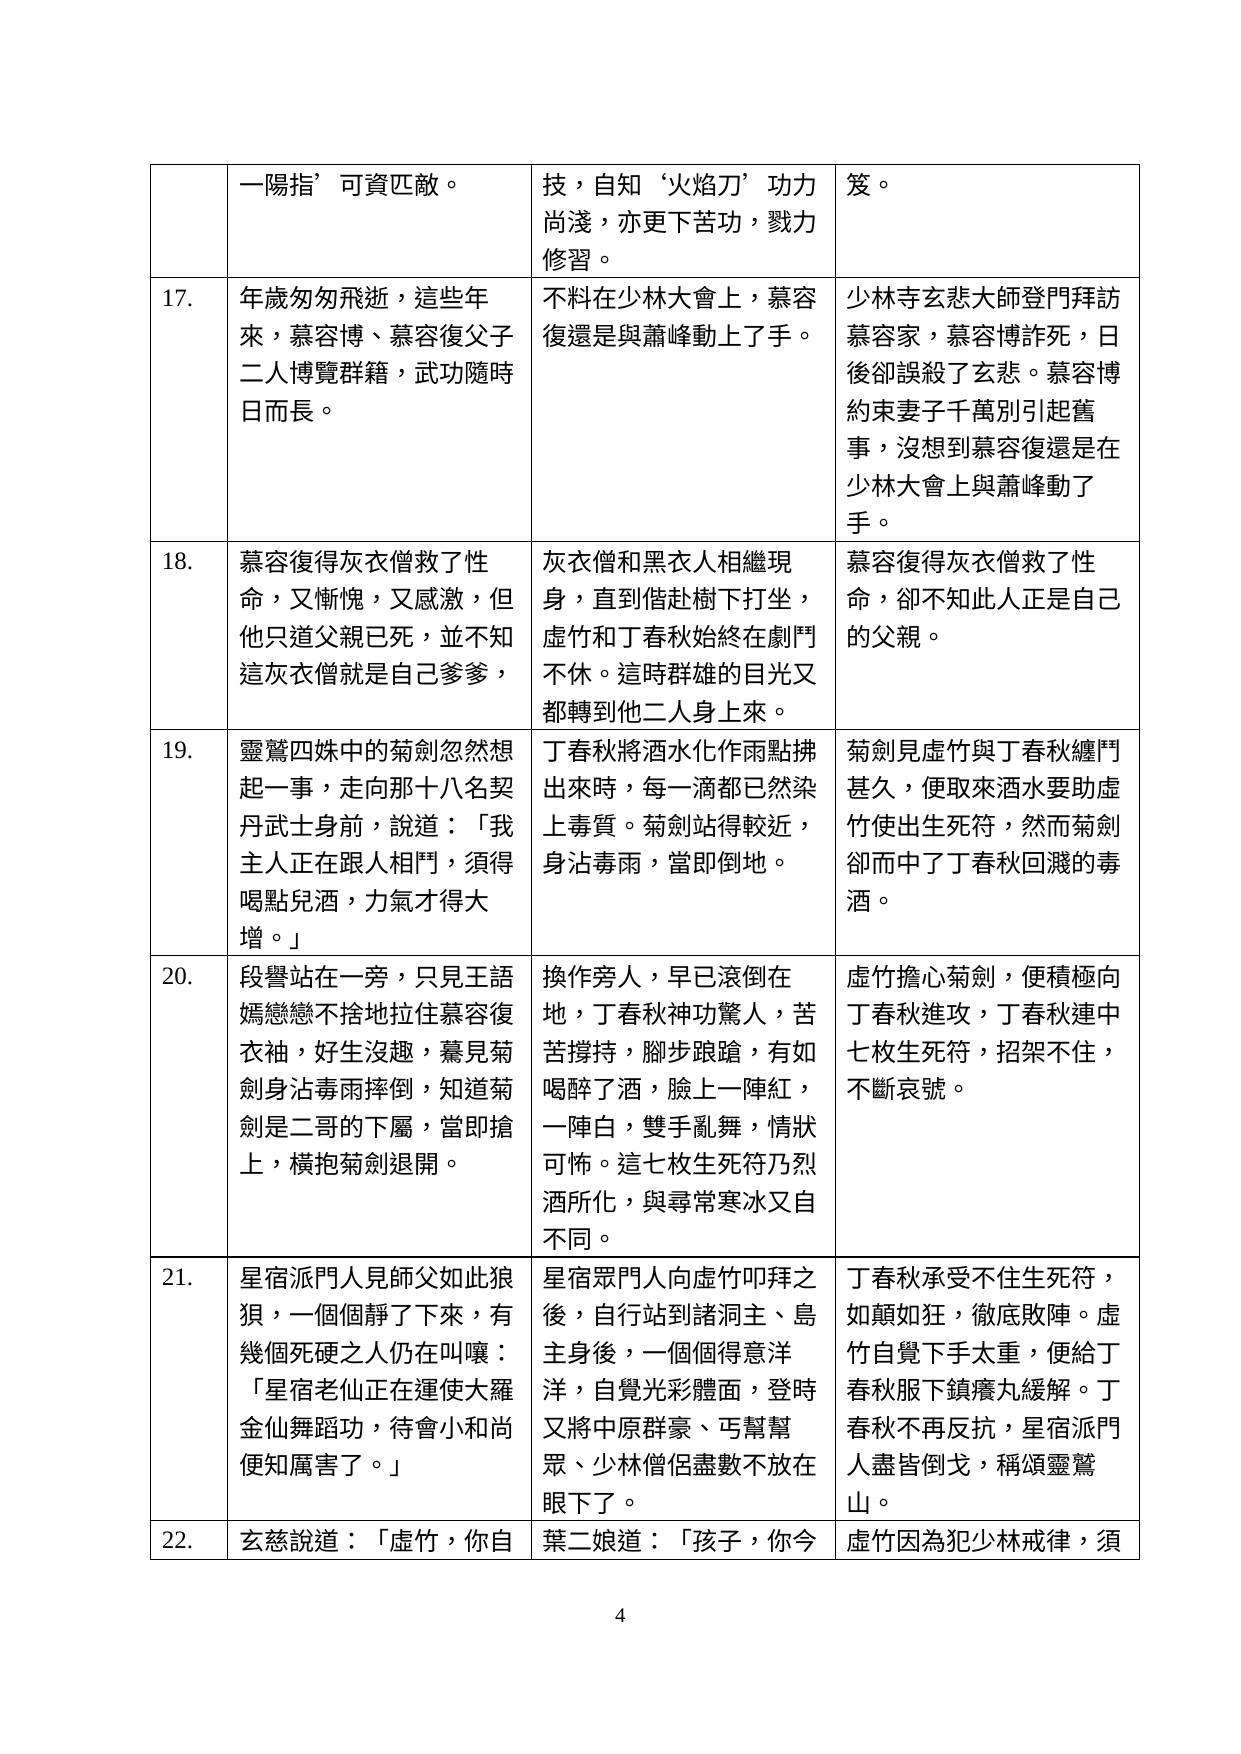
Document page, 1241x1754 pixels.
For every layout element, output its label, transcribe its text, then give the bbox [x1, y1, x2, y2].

table_cell 靈鷲四姝中的菊劍忽然想起一事，走向那十八名契丹武士身前，說道：「我主人正在跟人相鬥，須得喝點兒酒，力氣才得大增。」 [228, 730, 531, 955]
table_cell 年歲匆匆飛逝，這些年來，慕容博、慕容復父子二人博覽群籍，武功隨時日而長。 [228, 278, 531, 541]
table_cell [532, 1521, 835, 1558]
table_cell 丁春秋承受不住生死符，如顛如狂，徹底敗陣。虛竹自覺下手太重，便給丁春秋服下鎮癢丸緩解。丁春秋不再反抗，星宿派門人盡皆倒戈，稱頌靈鷲山。 [836, 1258, 1139, 1520]
table_cell 菊劍見虛竹與丁春秋纏鬥甚久，便取來酒水要助虛竹使出生死符，然而菊劍卻而中了丁春秋回濺的毒酒。 [836, 730, 1139, 955]
table_cell [151, 542, 227, 729]
table_cell 段譽站在一旁，只見王語嫣戀戀不捨地拉住慕容復衣袖，好生沒趣，驀見菊劍身沾毒雨摔倒，知道菊劍是二哥的下屬，當即搶上，橫抱菊劍退開。 [228, 956, 531, 1256]
table_cell 虛竹擔心菊劍，便積極向丁春秋進攻，丁春秋連中七枚生死符，招架不住，不斷哀號。 [836, 956, 1139, 1256]
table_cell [228, 165, 531, 277]
table_cell 灰衣僧和黑衣人相繼現身，直到偕赴樹下打坐，虛竹和丁春秋始終在劇鬥不休。這時群雄的目光又都轉到他二人身上來。 [532, 542, 835, 729]
table_cell [151, 165, 227, 277]
table_cell 慕容復得灰衣僧救了性命，卻不知此人正是自己的父親。 [836, 542, 1139, 729]
table_cell 星宿派門人見師父如此狼狽，一個個靜了下來，有幾個死硬之人仍在叫嚷：「星宿老仙正在運使大羅金仙舞蹈功，待會小和尚便知厲害了。」 [228, 1258, 531, 1520]
table_cell 慕容復得灰衣僧救了性命，又慚愧，又感激，但他只道父親已死，並不知這灰衣僧就是自己爹爹， [228, 542, 531, 729]
table_cell [151, 730, 227, 955]
table_cell [151, 1521, 227, 1558]
table_cell [151, 956, 227, 1256]
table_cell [836, 165, 1139, 277]
table_cell [151, 1258, 227, 1520]
table_cell 不料在少林大會上，慕容復還是與蕭峰動上了手。 [532, 278, 835, 541]
table_cell 換作旁人，早已滾倒在地，丁春秋神功驚人，苦苦撐持，腳步踉蹌，有如喝醉了酒，臉上一陣紅，一陣白，雙手亂舞，情狀可怖。這七枚生死符乃烈酒所化，與尋常寒冰又自不同。 [532, 956, 835, 1256]
table_cell 星宿眾門人向虛竹叩拜之後，自行站到諸洞主、島主身後，一個個得意洋洋，自覺光彩體面，登時又將中原群豪、丐幫幫眾、少林僧侶盡數不放在眼下了。 [532, 1258, 835, 1520]
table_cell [228, 1521, 531, 1558]
table_cell 少林寺玄悲大師登門拜訪慕容家，慕容博詐死，日後卻誤殺了玄悲。慕容博約束妻子千萬別引起舊事，沒想到慕容復還是在少林大會上與蕭峰動了手。 [836, 278, 1139, 541]
table_cell [151, 278, 227, 541]
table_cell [532, 165, 835, 277]
table_cell 丁春秋將酒水化作雨點拂出來時，每一滴都已然染上毒質。菊劍站得較近，身沾毒雨，當即倒地。 [532, 730, 835, 955]
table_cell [836, 1521, 1139, 1558]
